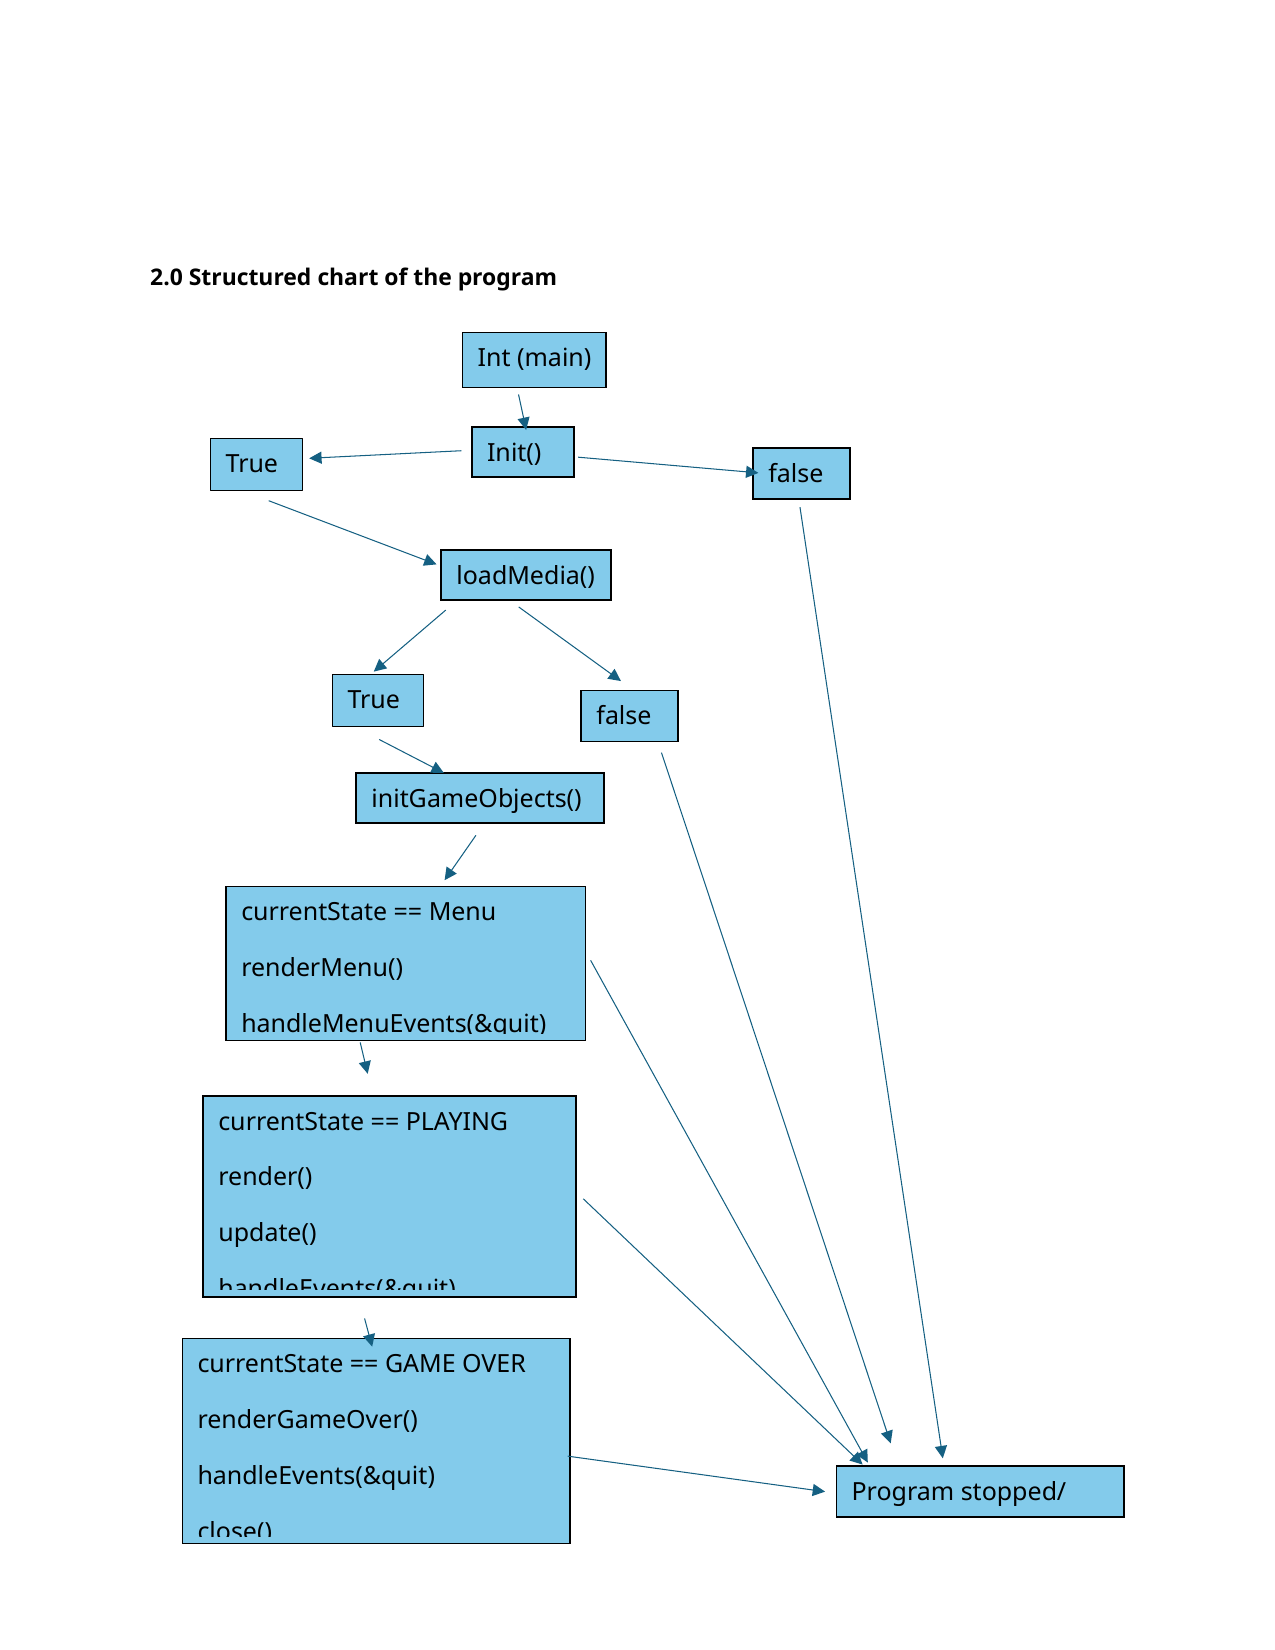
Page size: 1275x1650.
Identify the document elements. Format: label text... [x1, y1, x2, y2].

subtitle 2.0 Structured chart of the program [150, 261, 1125, 292]
